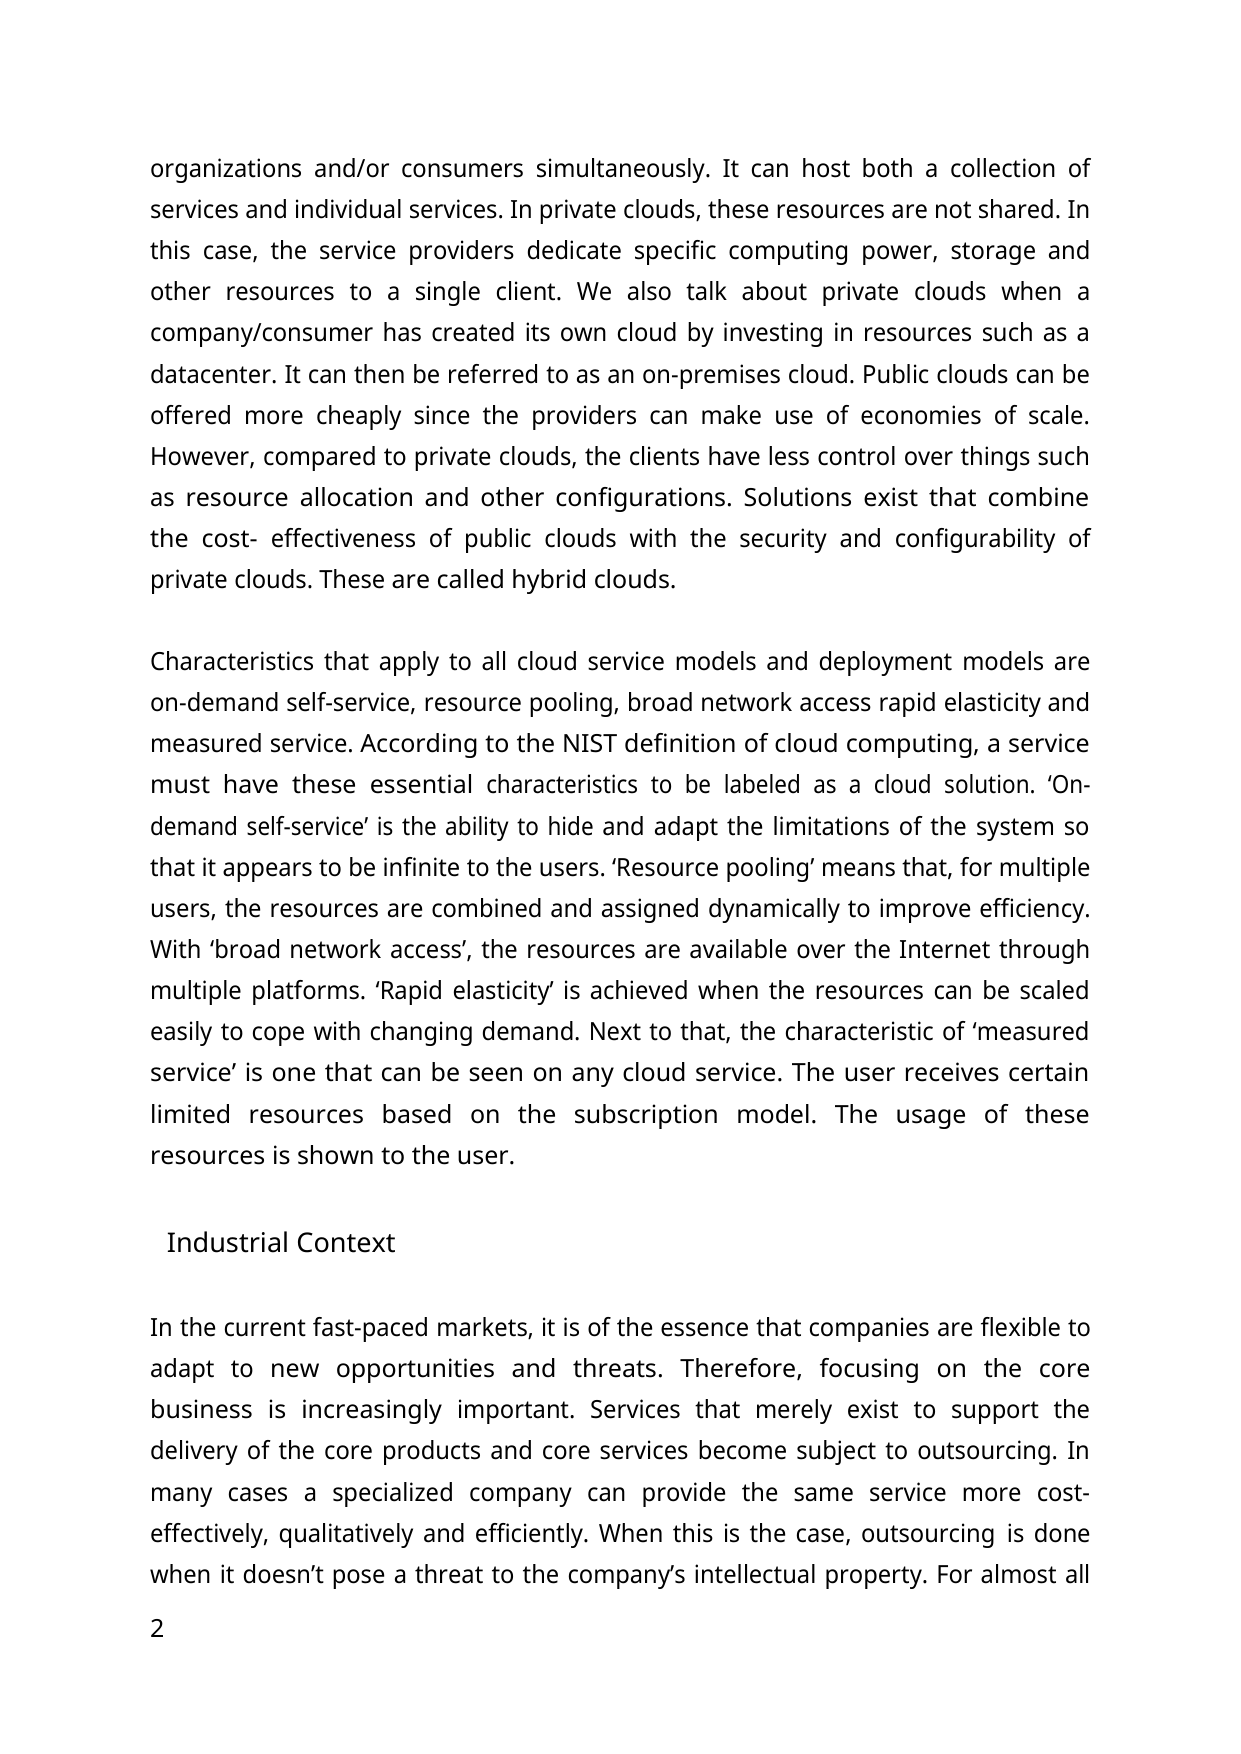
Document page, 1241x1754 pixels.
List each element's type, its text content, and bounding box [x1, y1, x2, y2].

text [150, 1309, 1091, 1591]
text Characteristics that apply to all cloud service models and deployment models are on-demand self-service, resource pooling, broad network access rapid elasticity and measured service. According to the NIST definition of cloud computing, a service must have these essential characteristics to be labeled as a cloud solution. ‘On-demand self-service’ is the ability to hide and adapt the limitations of the system so that it appears to be infinite to the users. ‘Resource pooling’ means that, for multiple users, the resources are combined and assigned dynamically to improve efficiency. With ‘broad network access’, the resources are available over the Internet through multiple platforms. ‘Rapid elasticity’ is achieved when the resources can be scaled easily to cope with changing demand. Next to that, the characteristic of ‘measured service’ is one that can be seen on any cloud service. The user receives certain limited resources based on the subscription model. The usage of these resources is shown to the user. [150, 644, 1090, 1171]
subtitle Industrial Context [129, 1223, 1119, 1260]
text organizations and/or consumers simultaneously. It can host both a collection of services and individual services. In private clouds, these resources are not shared. In this case, the service providers dedicate specific computing power, storage and other resources to a single client. We also talk about private clouds when a company/consumer has created its own cloud by investing in resources such as a datacenter. It can then be referred to as an on-premises cloud. Public clouds can be offered more cheaply since the providers can make use of economies of scale. However, compared to private clouds, the clients have less control over things such as resource allocation and other configurations. Solutions exist that combine the cost- effectiveness of public clouds with the security and configurability of private clouds. These are called hybrid clouds. [150, 151, 1091, 596]
